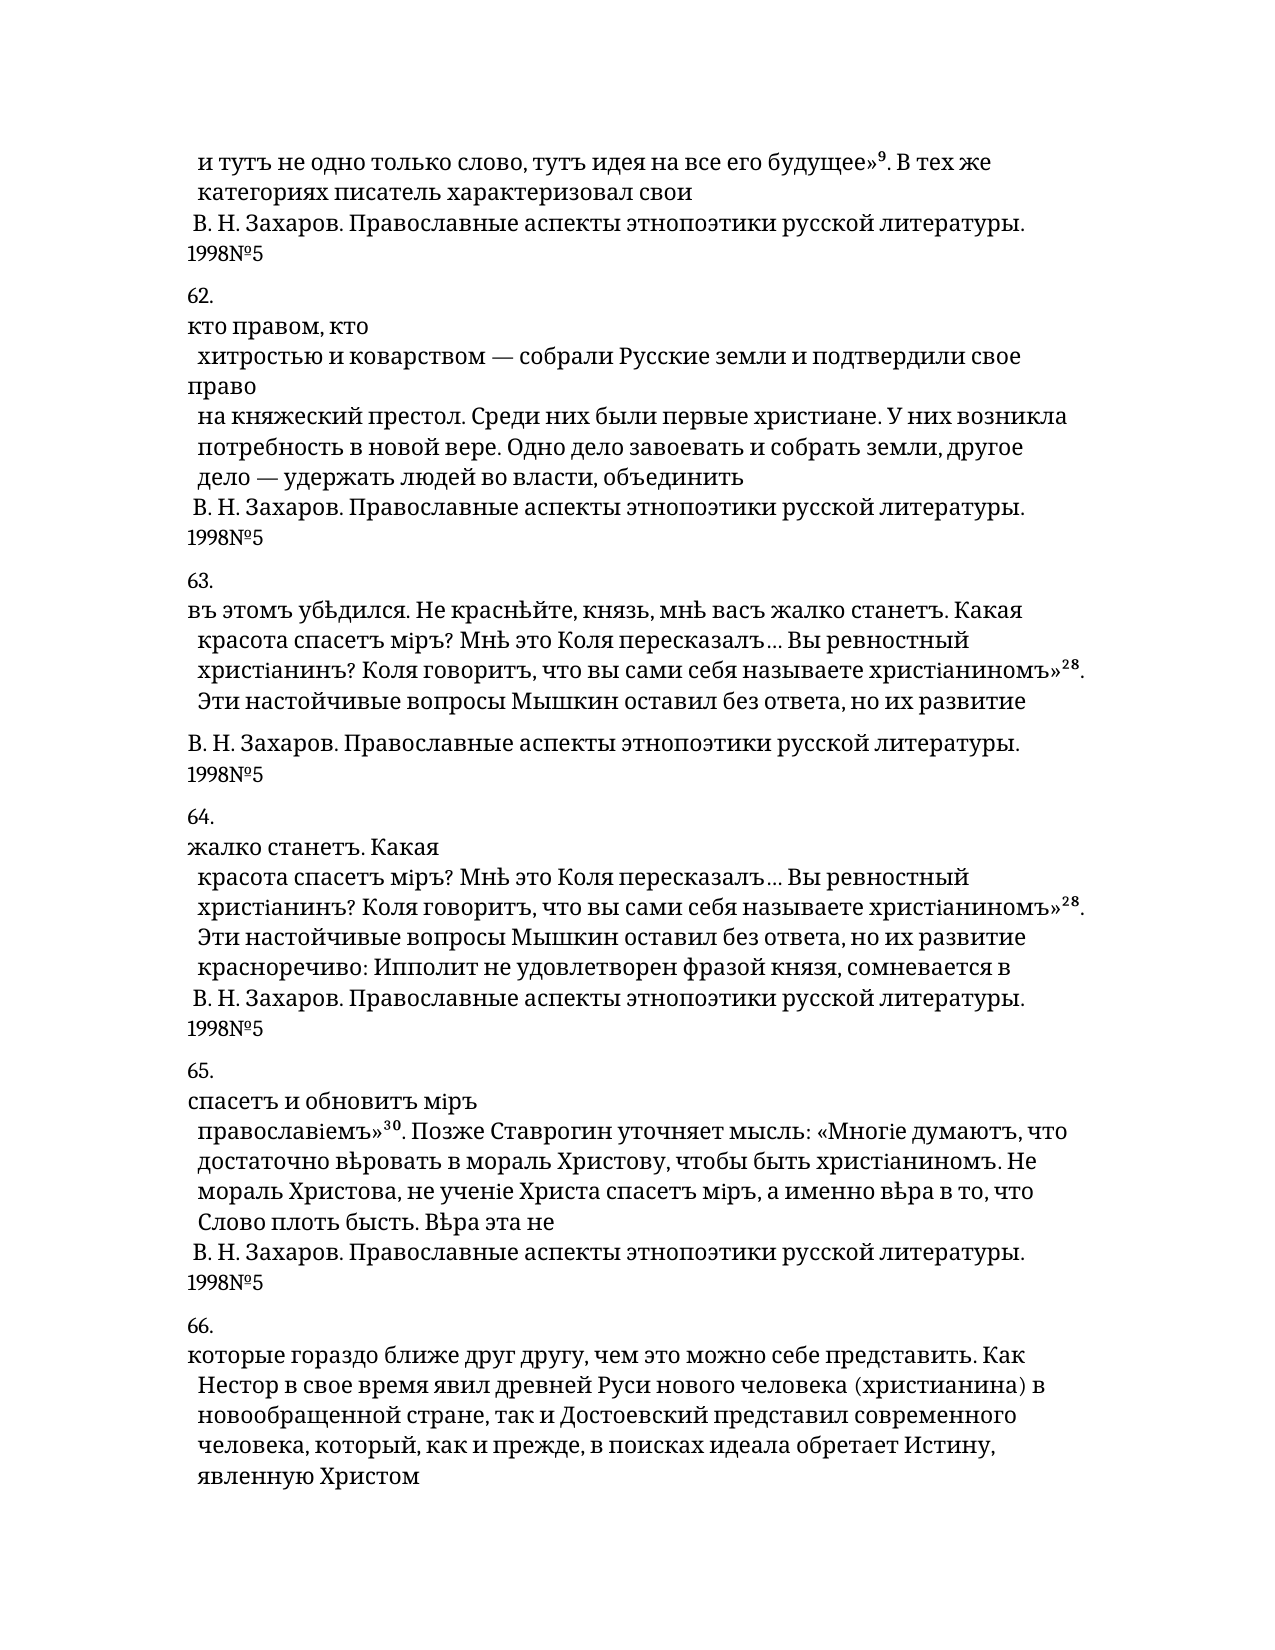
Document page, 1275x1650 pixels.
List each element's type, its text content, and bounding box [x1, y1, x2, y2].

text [187, 1312, 1087, 1490]
text 63. въ этомъ убѣдился. Не краснѣйте, князь, мнѣ васъ жалко станетъ. Какая красота спасетъ мiръ? Мнѣ это Коля пересказалъ… Вы ревностный христiанинъ? Коля говоритъ, что вы сами себя называете христiаниномъ»²⁸. Эти настойчивые вопросы Мышкин оставил без ответа, но их развитие [187, 568, 1087, 715]
text 64. жалко станетъ. Какая красота спасетъ мiръ? Мнѣ это Коля пересказалъ… Вы ревностный христiанинъ? Коля говоритъ, что вы сами себя называете христiаниномъ»²⁸. Эти настойчивые вопросы Мышкин оставил без ответа, но их развитие красноречиво: Ипполит не удовлетворен фразой князя, сомневается в В. Н. Захаров. Православные аспекты этнопоэтики русской литературы. 1998№5 [187, 804, 1087, 1042]
text 65. спасетъ и обновитъ мiръ православiемъ»³⁰. Позже Ставрогин уточняет мысль: «Многiе думаютъ, что достаточно вѣровать в мораль Христову, чтобы быть христiаниномъ. Не мораль Христова, не ученiе Христа спасетъ мiръ, а именно вѣра в то, что Слово плоть бысть. Вѣра эта не В. Н. Захаров. Православные аспекты этнопоэтики русской литературы. 1998№5 [187, 1058, 1087, 1296]
text 62. кто правом, кто хитростью и коварством — собрали Русские земли и подтвердили свое право на княжеский престол. Среди них были первые христиане. У них возникла потребность в новой вере. Одно дело завоевать и собрать земли, другое дело — удержать людей во власти, объединить В. Н. Захаров. Православные аспекты этнопоэтики русской литературы. 1998№5 [187, 283, 1087, 551]
text В. Н. Захаров. Православные аспекты этнопоэтики русской литературы. 1998№5 [187, 731, 1087, 788]
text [187, 150, 1087, 267]
